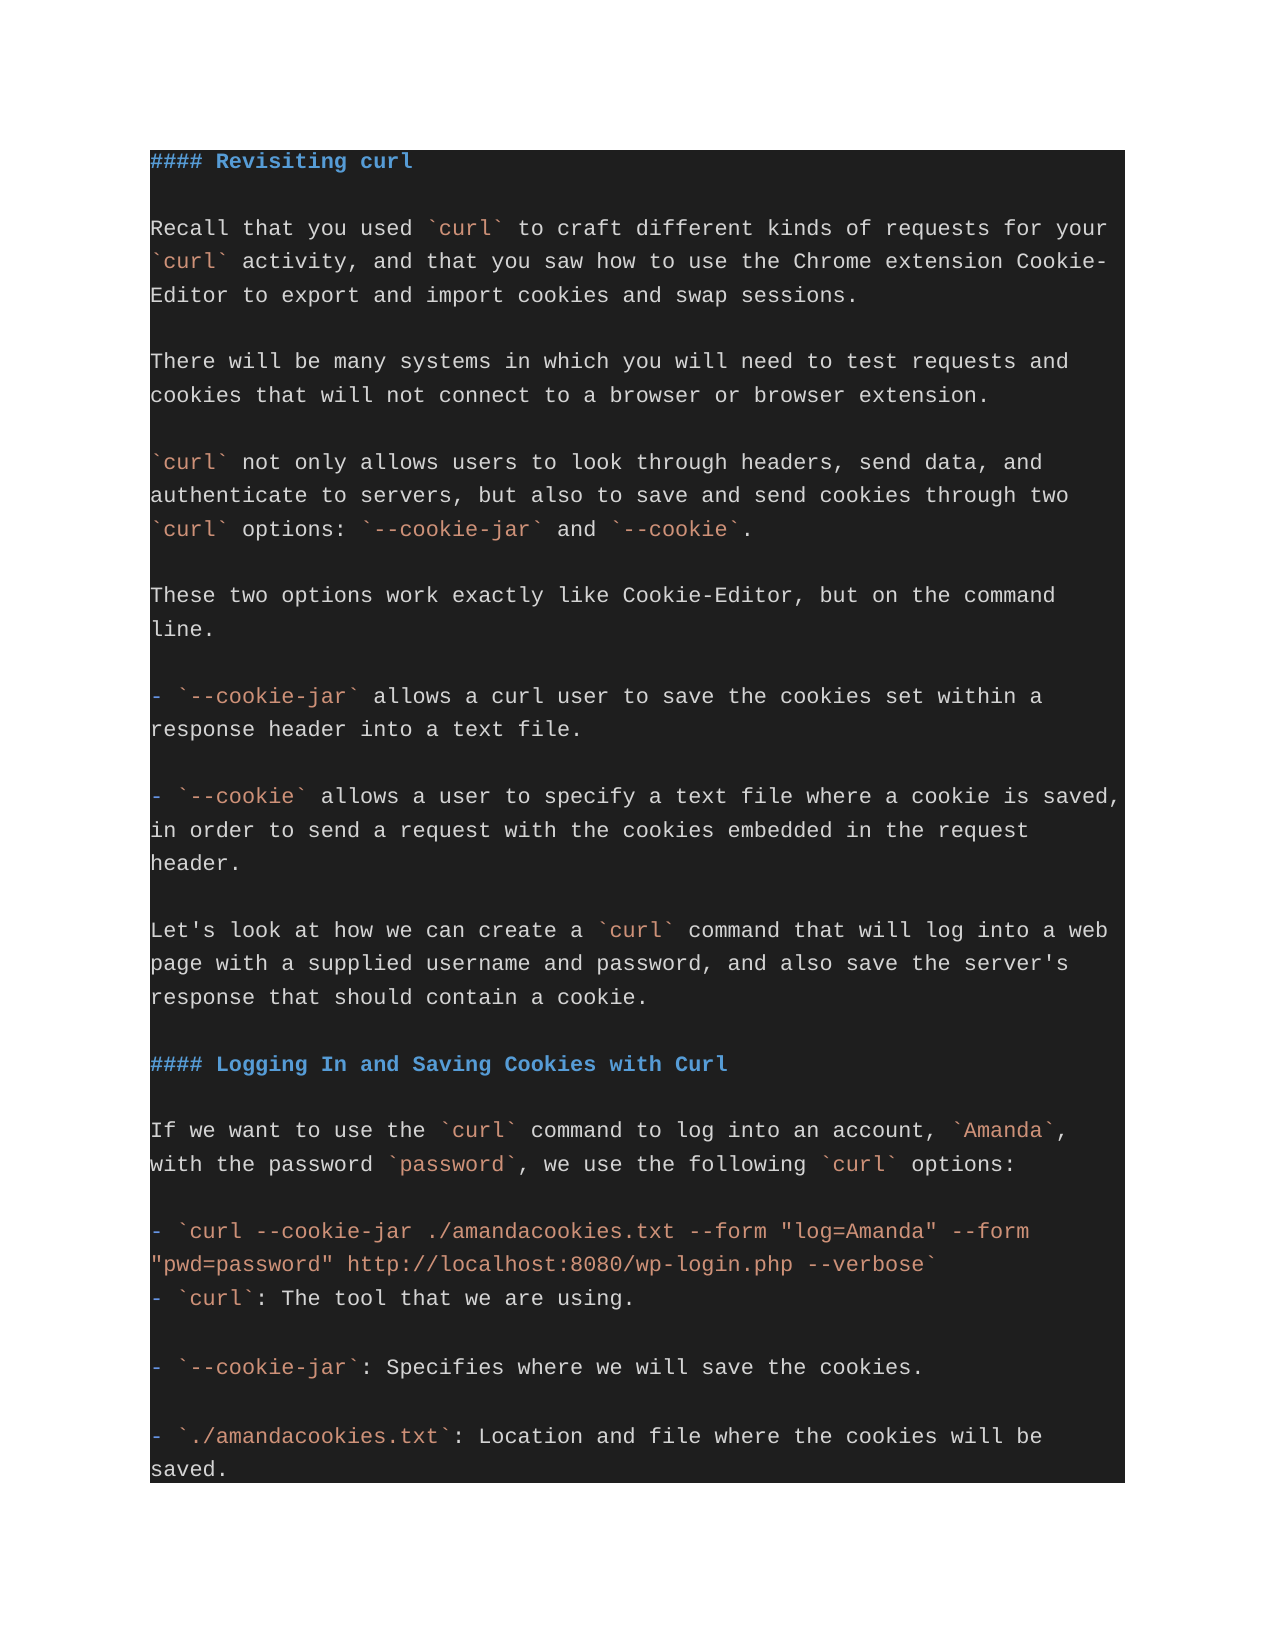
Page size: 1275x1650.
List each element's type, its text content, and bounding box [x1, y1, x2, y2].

text #### Logging In and Saving Cookies with Curl [150, 1053, 1125, 1078]
text - `--cookie-jar`: Specifies where we will save the cookies. [150, 1356, 1125, 1381]
text There will be many systems in which you will need to test requests and cookies that will not connect to a browser or browser extension. [150, 351, 1125, 409]
text - `--cookie-jar` allows a curl user to save the cookies set within a response header into a text file. [150, 685, 1125, 743]
text - `--cookie` allows a user to specify a text file where a cookie is saved, in order to send a request with the cookies embedded in the request header. [150, 785, 1125, 877]
text - `./amandacookies.txt`: Location and file where the cookies will be saved. [150, 1425, 1125, 1483]
text - `curl`: The tool that we are using. [150, 1287, 1125, 1312]
text These two options work exactly like Cookie-Editor, but on the command line. [150, 585, 1125, 643]
text `curl` not only allows users to look through headers, send data, and authenticate to servers, but also to save and send cookies through two `curl` options: `--cookie-jar` and `--cookie`. [150, 451, 1125, 543]
text - `curl --cookie-jar ./amandacookies.txt --form "log=Amanda" --form "pwd=password" http://localhost:8080/wp-login.php --verbose` [150, 1220, 1125, 1278]
text If we want to use the `curl` command to log into an account, `Amanda`, with the password `password`, we use the following `curl` options: [150, 1120, 1125, 1178]
text #### Revisiting curl [150, 150, 1125, 175]
text Recall that you used `curl` to craft different kinds of requests for your `curl` activity, and that you saw how to use the Chrome extension Cookie-Editor to export and import cookies and swap sessions. [150, 217, 1125, 308]
text Let's look at how we can create a `curl` command that will log into a web page with a supplied username and password, and also save the server's response that should contain a cookie. [150, 919, 1125, 1011]
